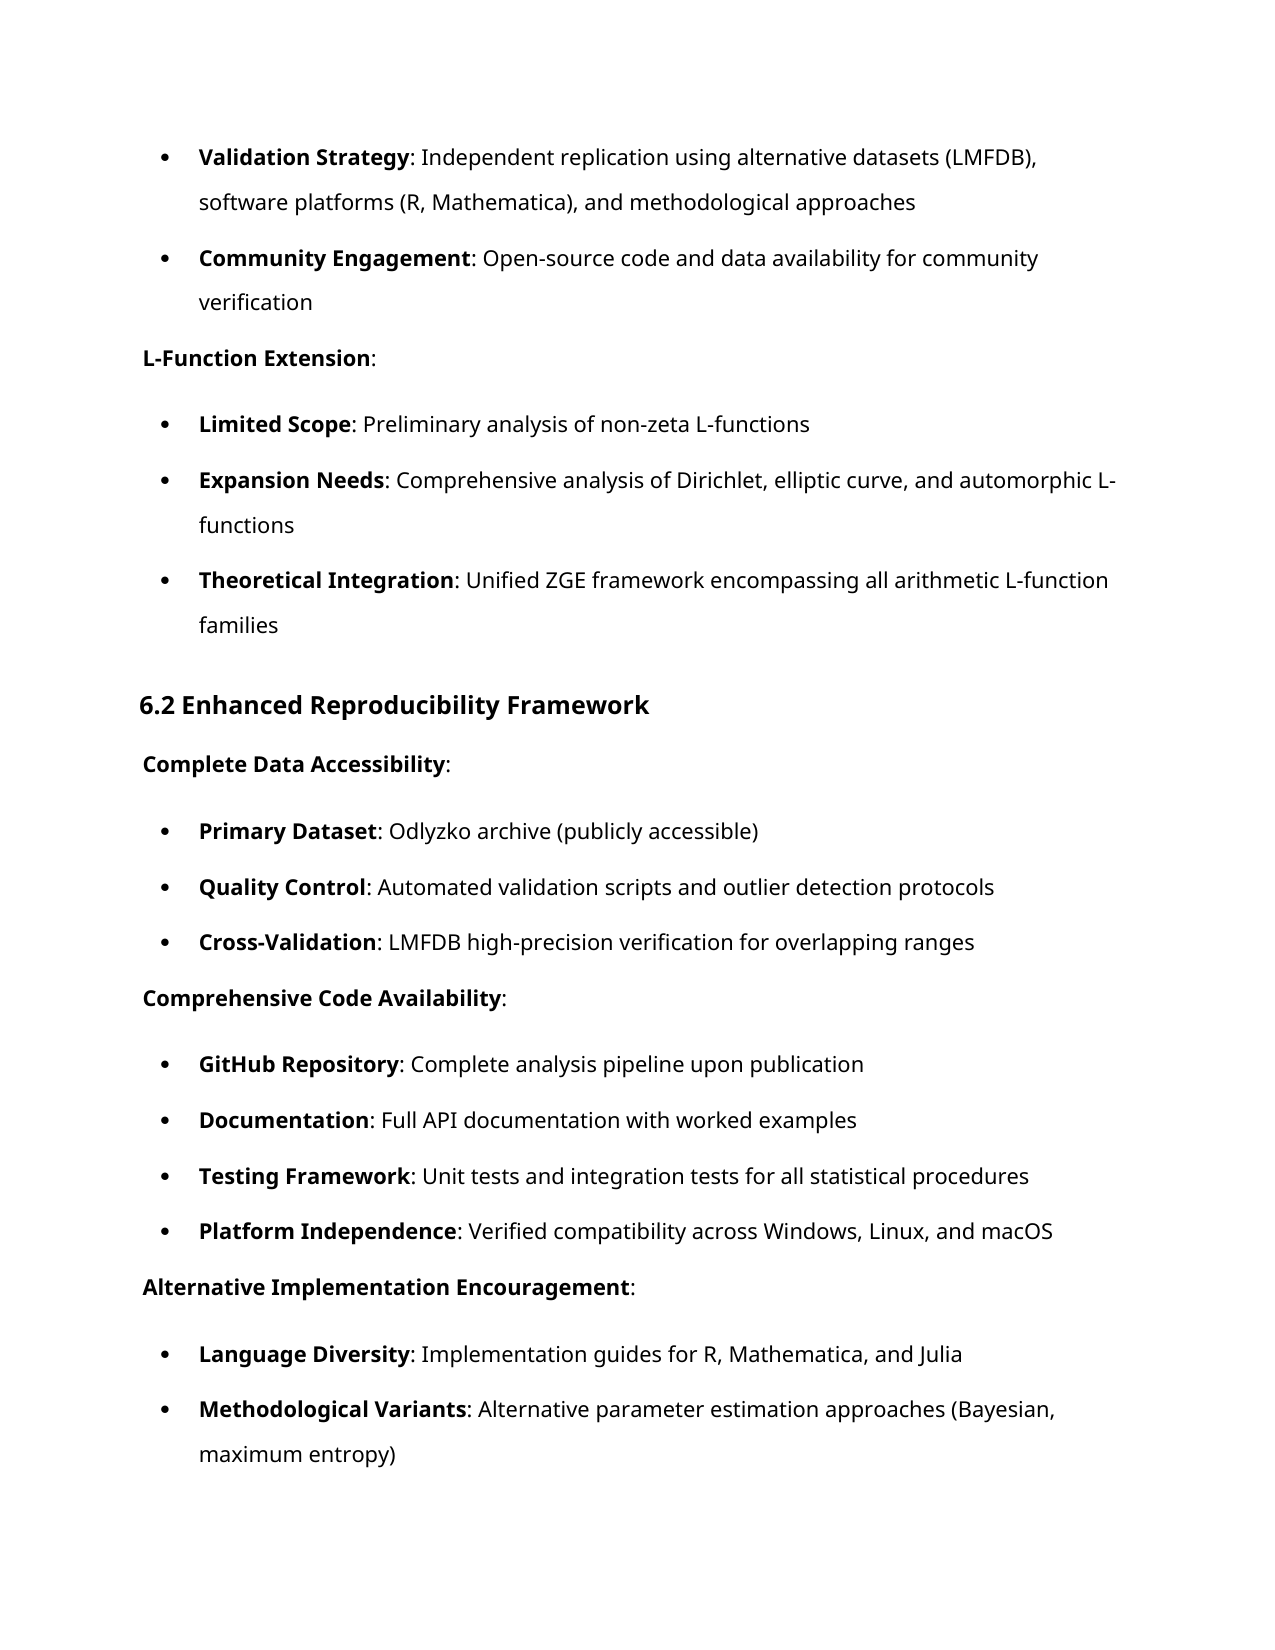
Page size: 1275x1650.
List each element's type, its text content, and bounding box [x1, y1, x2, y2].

list Primary Dataset: Odlyzko archive (publicly accessible) [161, 816, 1133, 846]
list Quality Control: Automated validation scripts and outlier detection protocols [161, 872, 1133, 901]
list Validation Strategy: Independent replication using alternative datasets (LMFDB), software platforms (R, Mathematica), and methodological approaches [161, 142, 1133, 217]
list Expansion Needs: Comprehensive analysis of Dirichlet, elliptic curve, and automorphic L-functions [161, 465, 1133, 539]
list Cross-Validation: LMFDB high-precision verification for overlapping ranges [161, 927, 1133, 957]
list Documentation: Full API documentation with worked examples [161, 1105, 1133, 1135]
text Complete Data Accessibility: [142, 749, 1133, 779]
text 6.2 Enhanced Reproducibility Framework [139, 687, 1133, 722]
text L-Function Extension: [142, 343, 1133, 373]
list Theoretical Integration: Unified ZGE framework encompassing all arithmetic L-function families [161, 565, 1133, 640]
list Language Diversity: Implementation guides for R, Mathematica, and Julia [161, 1338, 1133, 1368]
text Alternative Implementation Encouragement: [142, 1272, 1133, 1302]
list GitHub Repository: Complete analysis pipeline upon publication [161, 1049, 1133, 1079]
list Community Engagement: Open-source code and data availability for community verification [161, 242, 1133, 317]
text Comprehensive Code Availability: [142, 983, 1133, 1013]
list Limited Scope: Preliminary analysis of non-zeta L-functions [161, 409, 1133, 439]
list Platform Independence: Verified compatibility across Windows, Linux, and macOS [161, 1216, 1133, 1246]
list Testing Framework: Unit tests and integration tests for all statistical procedures [161, 1161, 1133, 1191]
list Methodological Variants: Alternative parameter estimation approaches (Bayesian, maximum entropy) [161, 1394, 1133, 1469]
